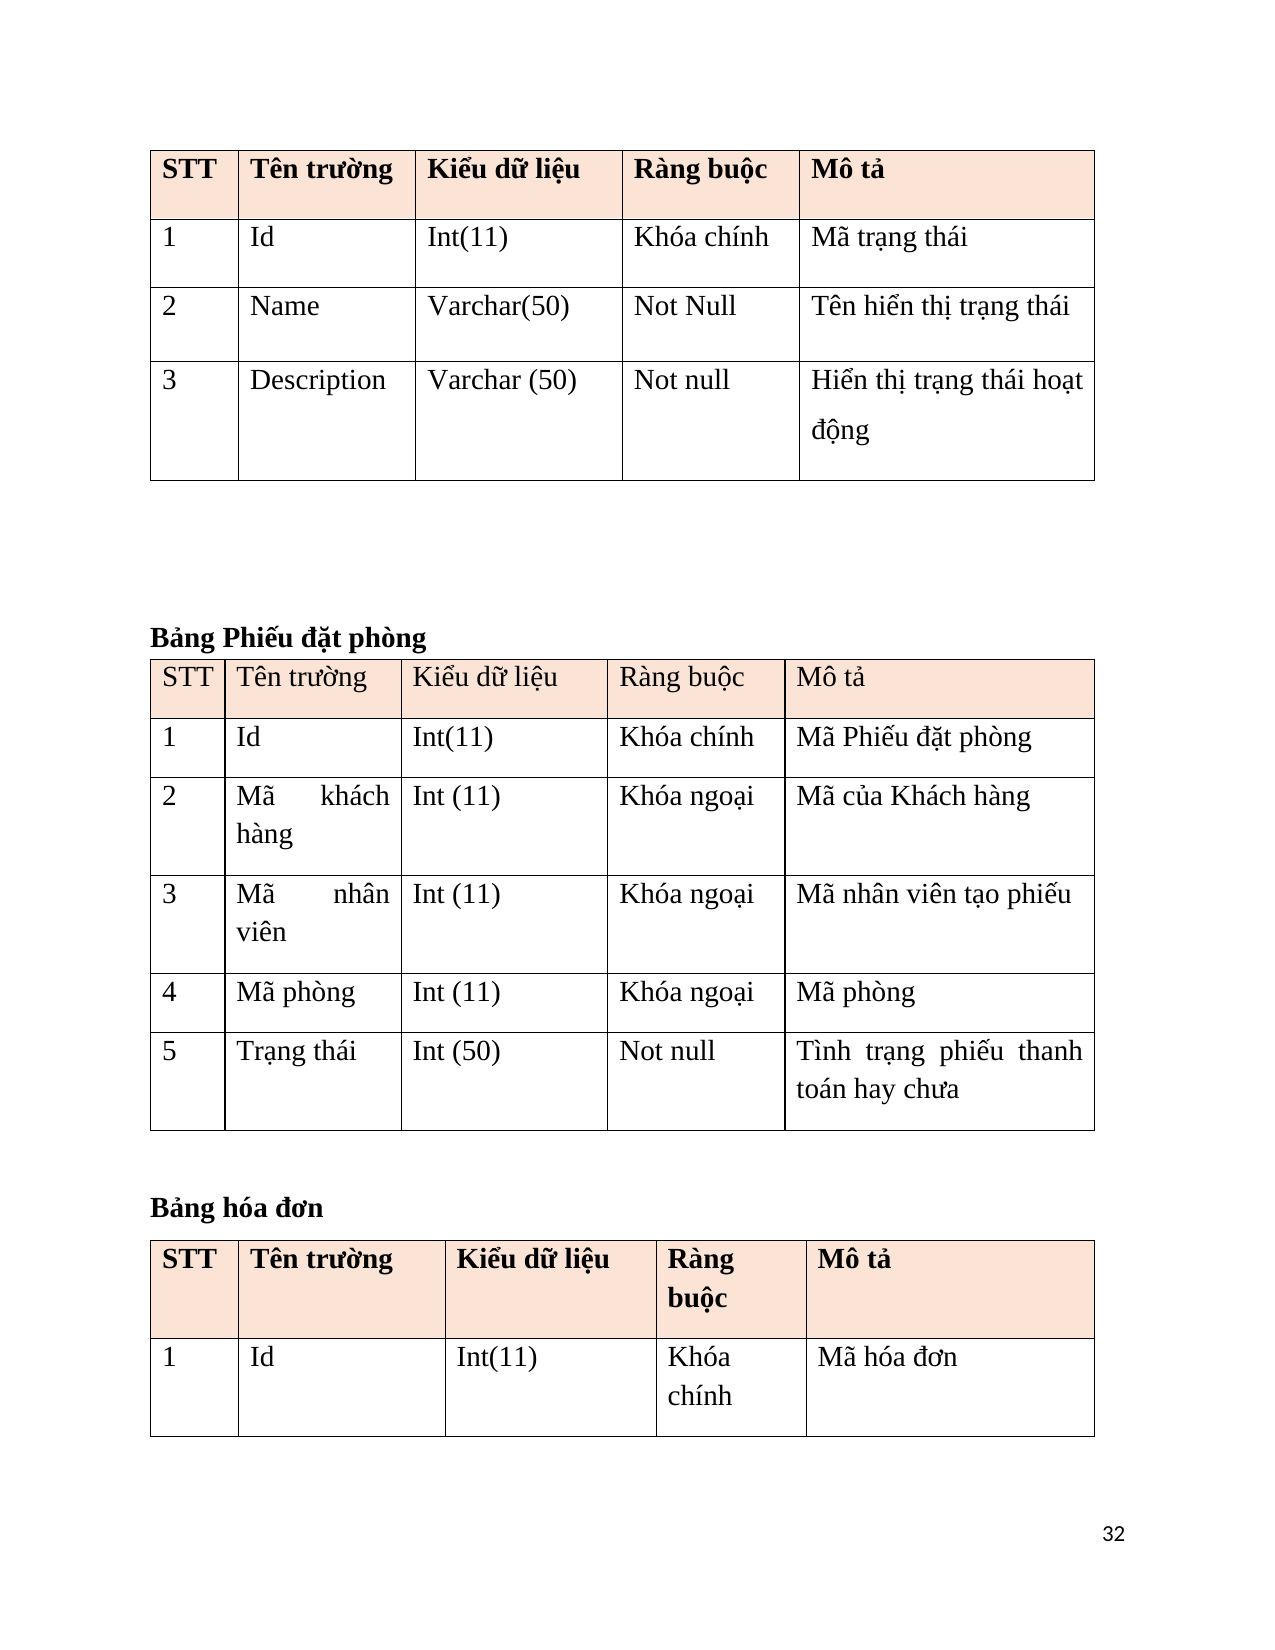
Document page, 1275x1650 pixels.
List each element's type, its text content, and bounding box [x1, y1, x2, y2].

table_cell Id [239, 220, 415, 287]
table_header Kiểu dữ liệu [402, 660, 607, 718]
table_cell Mã trạng thái [800, 220, 1094, 287]
table_cell 1 [151, 719, 224, 777]
table_header Mô tả [800, 151, 1094, 218]
table_cell Varchar(50) [416, 288, 622, 361]
table_cell Mã hóa đơn [807, 1339, 1094, 1436]
table_cell 2 [151, 288, 238, 361]
table_header STT [151, 151, 238, 218]
table_cell Mã phòng [786, 974, 1094, 1032]
table_cell Khóa ngoại [608, 876, 784, 973]
table_cell Id [239, 1339, 445, 1436]
table_cell Khóa chính [608, 719, 784, 777]
table_cell Not Null [623, 288, 799, 361]
table_cell Name [239, 288, 415, 361]
table_cell 1 [151, 1339, 238, 1436]
table_cell Not null [608, 1033, 784, 1130]
table_cell Int(11) [402, 719, 607, 777]
table_cell 2 [151, 778, 224, 875]
table_header Kiểu dữ liệu [446, 1241, 656, 1338]
table_cell Mã nhân viên [226, 876, 401, 973]
table_cell Hiển thị trạng thái hoạt động [800, 362, 1094, 480]
table_cell Not null [623, 362, 799, 480]
table_cell Mã Phiếu đặt phòng [786, 719, 1094, 777]
table_cell Id [226, 719, 401, 777]
table_cell Mã nhân viên tạo phiếu [786, 876, 1094, 973]
table_header STT [151, 660, 224, 718]
table_cell Int(11) [446, 1339, 656, 1436]
table_header Ràng buộc [608, 660, 784, 718]
table_header Tên trường [239, 1241, 445, 1338]
table_cell Khóa chính [623, 220, 799, 287]
table_header Ràng buộc [623, 151, 799, 218]
table_cell Int (11) [402, 876, 607, 973]
table_header Tên trường [226, 660, 401, 718]
table_cell 1 [151, 220, 238, 287]
table_cell 4 [151, 974, 224, 1032]
table_header Mô tả [807, 1241, 1094, 1338]
table_cell 3 [151, 362, 238, 480]
table_header Ràng buộc [657, 1241, 806, 1338]
table_header STT [151, 1241, 238, 1338]
table_header Tên trường [239, 151, 415, 218]
table_cell Mã của Khách hàng [786, 778, 1094, 875]
table_cell Khóa chính [657, 1339, 806, 1436]
text Bảng hóa đơn [150, 1190, 1125, 1224]
table_cell Int (50) [402, 1033, 607, 1130]
table_cell 5 [151, 1033, 224, 1130]
table_cell Khóa ngoại [608, 778, 784, 875]
table_header Mô tả [786, 660, 1094, 718]
table_cell Int (11) [402, 778, 607, 875]
table_cell 3 [151, 876, 224, 973]
table_cell Mã khách hàng [226, 778, 401, 875]
table_cell Description [239, 362, 415, 480]
table_cell Int (11) [402, 974, 607, 1032]
table_cell Int(11) [416, 220, 622, 287]
table_header Kiểu dữ liệu [416, 151, 622, 218]
table_cell Trạng thái [226, 1033, 401, 1130]
table_cell Tình trạng phiếu thanh toán hay chưa [786, 1033, 1094, 1130]
table_cell Tên hiển thị trạng thái [800, 288, 1094, 361]
text Bảng Phiếu đặt phòng [150, 620, 1125, 653]
table_cell Khóa ngoại [608, 974, 784, 1032]
table_cell Varchar (50) [416, 362, 622, 480]
table_cell Mã phòng [226, 974, 401, 1032]
